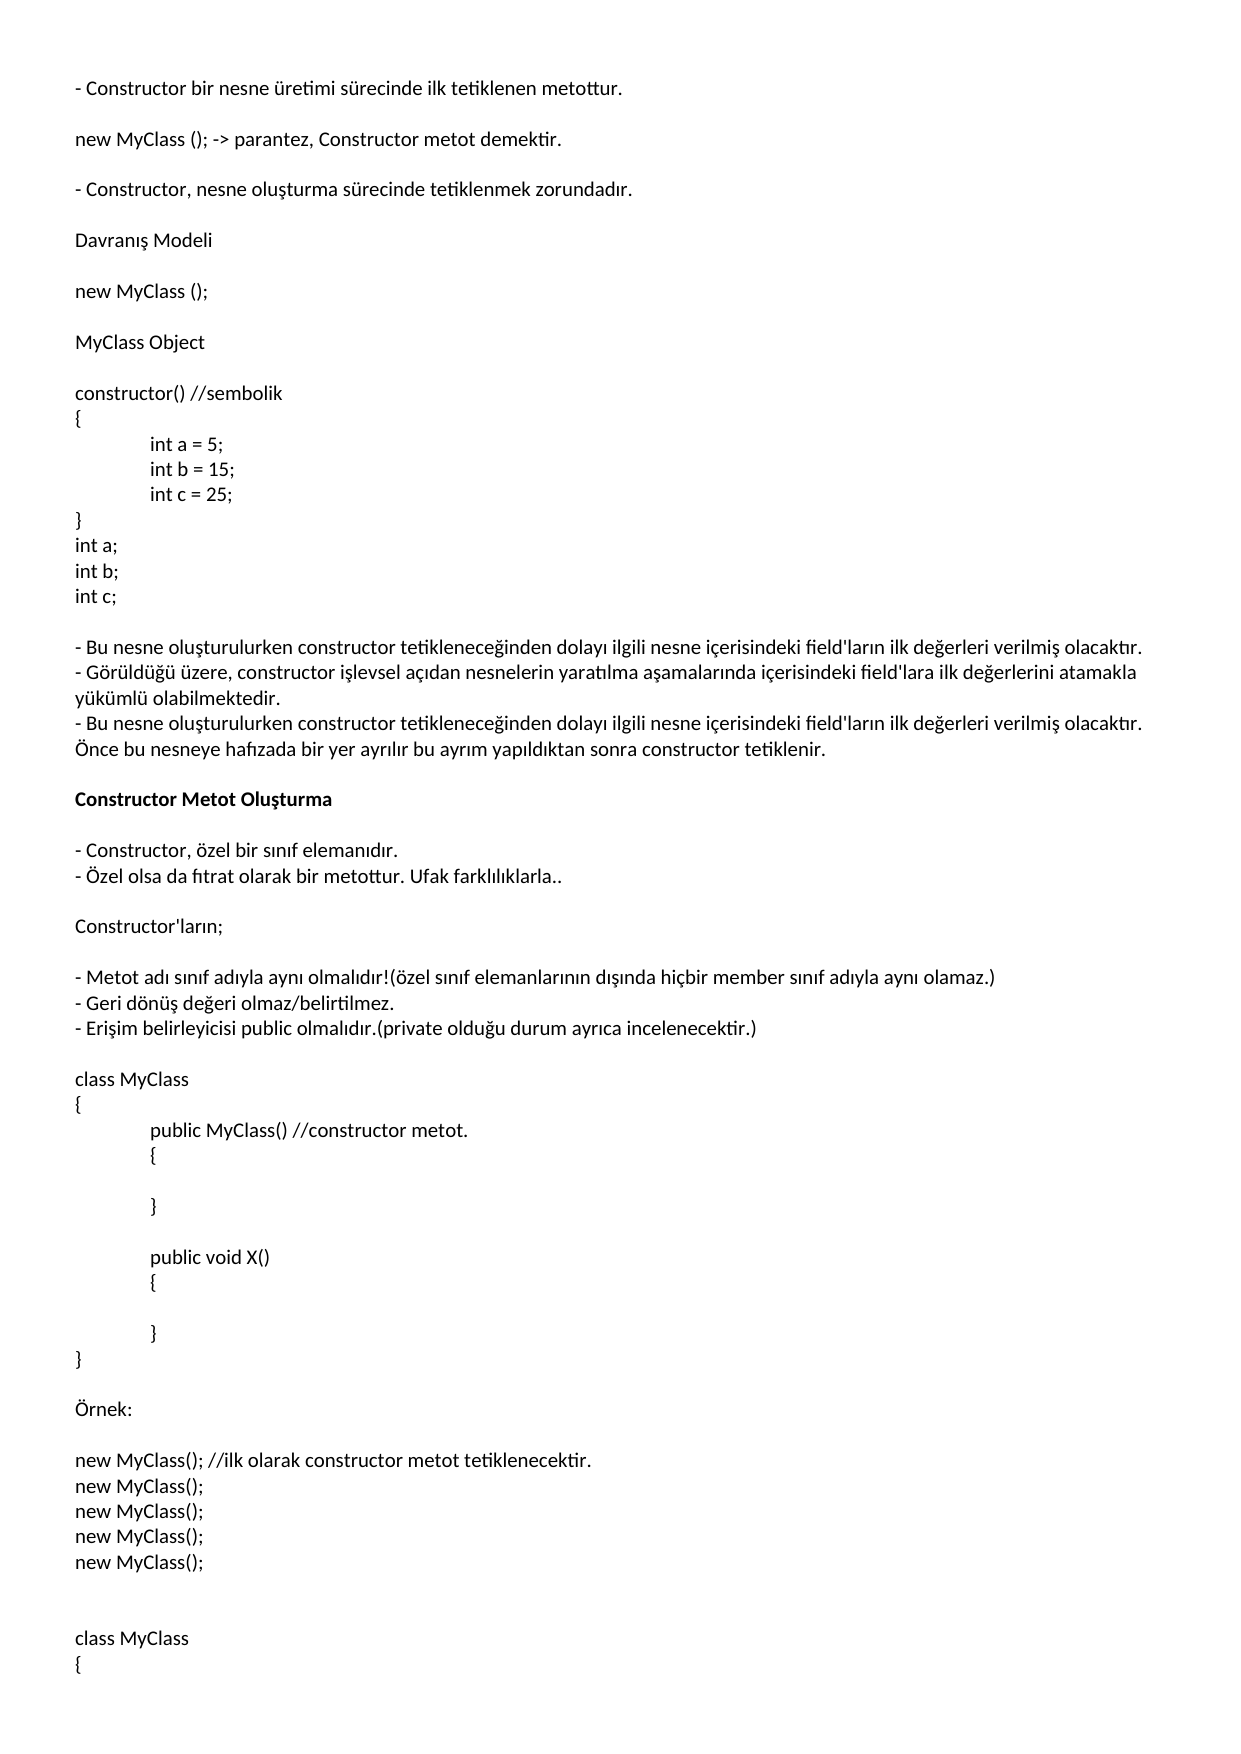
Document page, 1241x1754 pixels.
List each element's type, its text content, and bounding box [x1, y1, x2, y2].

text Örnek: [75, 1397, 1165, 1422]
text - Erişim belirleyicisi public olmalıdır.(private olduğu durum ayrıca incelenecektir.) [75, 1015, 1165, 1041]
text - Özel olsa da fıtrat olarak bir metottur. Ufak farklılıklarla.. [75, 863, 1165, 888]
text { [75, 1269, 1165, 1295]
text { [75, 405, 1165, 431]
text int c; [75, 583, 1165, 609]
text Davranış Modeli [75, 227, 1165, 253]
text - Metot adı sınıf adıyla aynı olmalıdır!(özel sınıf elemanlarının dışında hiçbir member sınıf adıyla aynı olamaz.) [75, 964, 1165, 990]
text new MyClass (); [75, 278, 1165, 304]
text } [75, 1193, 1165, 1219]
text - Constructor, özel bir sınıf elemanıdır. [75, 837, 1165, 863]
text - Geri dönüş değeri olmaz/belirtilmez. [75, 990, 1165, 1015]
text { [75, 1092, 1165, 1117]
text Constructor Metot Oluşturma [75, 787, 1165, 812]
text { [75, 1142, 1165, 1168]
text MyClass Object [75, 329, 1165, 354]
text - Bu nesne oluşturulurken constructor tetikleneceğinden dolayı ilgili nesne içerisindeki field'ların ilk değerleri verilmiş olacaktır. [75, 634, 1165, 659]
text int b; [75, 558, 1165, 583]
text int b = 15; [75, 456, 1165, 482]
text { [75, 1651, 1165, 1676]
text Constructor'ların; [75, 914, 1165, 939]
text public MyClass() //constructor metot. [75, 1117, 1165, 1142]
text new MyClass(); [75, 1473, 1165, 1498]
text - Constructor bir nesne üretimi sürecinde ilk tetiklenen metottur. [75, 75, 1165, 100]
text public void X() [75, 1244, 1165, 1269]
text - Constructor, nesne oluşturma sürecinde tetiklenmek zorundadır. [75, 177, 1165, 202]
text new MyClass(); [75, 1498, 1165, 1524]
text int a = 5; [75, 431, 1165, 456]
text new MyClass(); //ilk olarak constructor metot tetiklenecektir. [75, 1447, 1165, 1473]
text } [75, 1346, 1165, 1371]
text int a; [75, 532, 1165, 558]
text - Bu nesne oluşturulurken constructor tetikleneceğinden dolayı ilgili nesne içerisindeki field'ların ilk değerleri verilmiş olacaktır. [75, 710, 1165, 736]
text new MyClass(); [75, 1524, 1165, 1549]
text Önce bu nesneye hafızada bir yer ayrılır bu ayrım yapıldıktan sonra constructor tetiklenir. [75, 736, 1165, 761]
text - Görüldüğü üzere, constructor işlevsel açıdan nesnelerin yaratılma aşamalarında içerisindeki field'lara ilk değerlerini atamakla yükümlü olabilmektedir. [75, 659, 1165, 710]
text class MyClass [75, 1066, 1165, 1092]
text } [75, 1320, 1165, 1346]
text new MyClass(); [75, 1549, 1165, 1574]
text constructor() //sembolik [75, 380, 1165, 405]
text class MyClass [75, 1625, 1165, 1651]
text int c = 25; [75, 482, 1165, 507]
text } [75, 507, 1165, 532]
text new MyClass (); -> parantez, Constructor metot demektir. [75, 126, 1165, 151]
